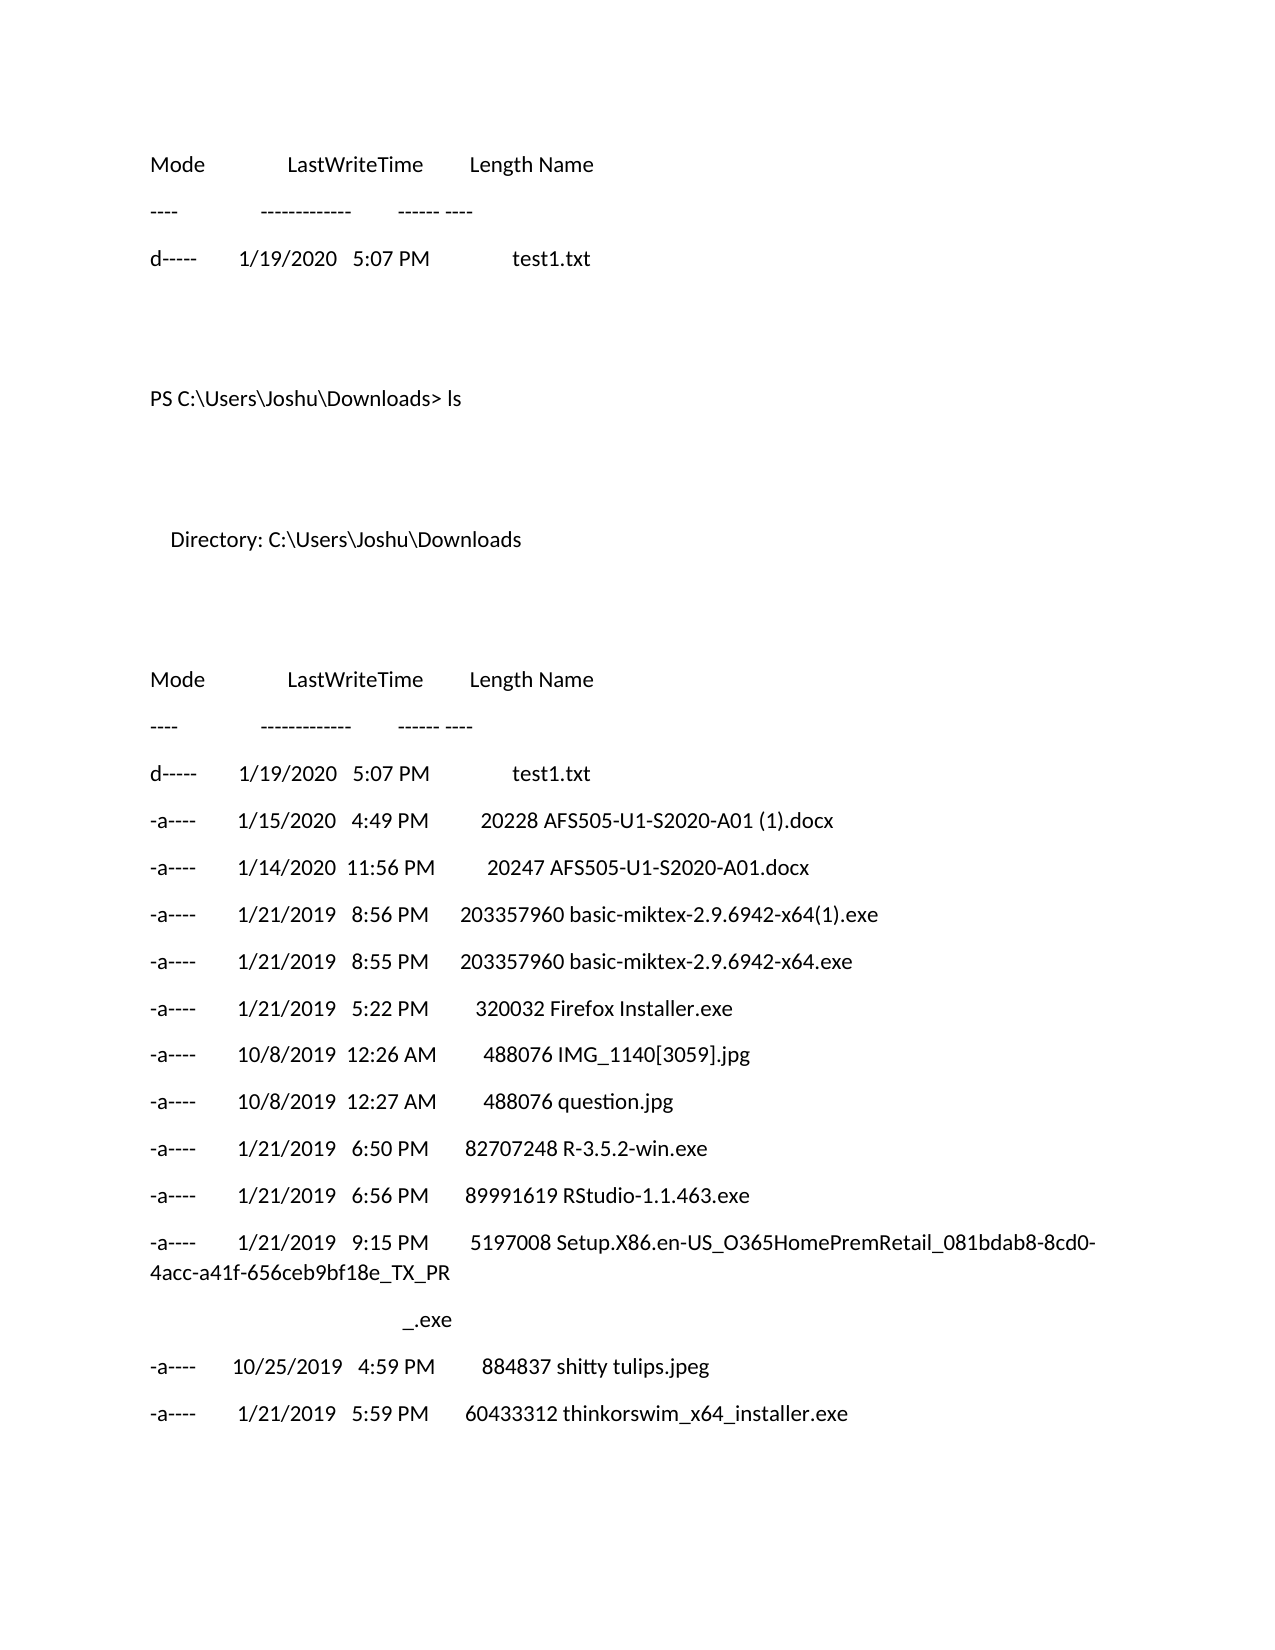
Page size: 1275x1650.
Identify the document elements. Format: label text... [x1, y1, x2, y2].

text -a---- 1/21/2019 8:56 PM 203357960 basic-miktex-2.9.6942-x64(1).exe [150, 900, 1125, 928]
text _.exe [150, 1305, 1125, 1333]
text -a---- 10/8/2019 12:27 AM 488076 question.jpg [150, 1087, 1125, 1116]
text -a---- 1/21/2019 6:50 PM 82707248 R-3.5.2-win.exe [150, 1134, 1125, 1162]
text Mode LastWriteTime Length Name [150, 150, 1125, 178]
text -a---- 1/21/2019 9:15 PM 5197008 Setup.X86.en-US_O365HomePremRetail_081bdab8-8cd0-4acc-a41f-656ceb9bf18e_TX_PR [150, 1228, 1125, 1286]
text -a---- 1/21/2019 5:22 PM 320032 Firefox Installer.exe [150, 994, 1125, 1022]
text -a---- 1/21/2019 8:55 PM 203357960 basic-miktex-2.9.6942-x64.exe [150, 947, 1125, 975]
text ---- ------------- ------ ---- [150, 712, 1125, 741]
text -a---- 10/25/2019 4:59 PM 884837 shitty tulips.jpeg [150, 1352, 1125, 1380]
text Mode LastWriteTime Length Name [150, 666, 1125, 694]
text ---- ------------- ------ ---- [150, 197, 1125, 225]
text PS C:\Users\Joshu\Downloads> ls [150, 384, 1125, 412]
text Directory: C:\Users\Joshu\Downloads [150, 525, 1125, 553]
text d----- 1/19/2020 5:07 PM test1.txt [150, 759, 1125, 787]
text d----- 1/19/2020 5:07 PM test1.txt [150, 244, 1125, 272]
text -a---- 1/21/2019 5:59 PM 60433312 thinkorswim_x64_installer.exe [150, 1399, 1125, 1427]
text -a---- 1/14/2020 11:56 PM 20247 AFS505-U1-S2020-A01.docx [150, 853, 1125, 881]
text -a---- 1/21/2019 6:56 PM 89991619 RStudio-1.1.463.exe [150, 1181, 1125, 1209]
text -a---- 10/8/2019 12:26 AM 488076 IMG_1140[3059].jpg [150, 1041, 1125, 1069]
text -a---- 1/15/2020 4:49 PM 20228 AFS505-U1-S2020-A01 (1).docx [150, 806, 1125, 834]
